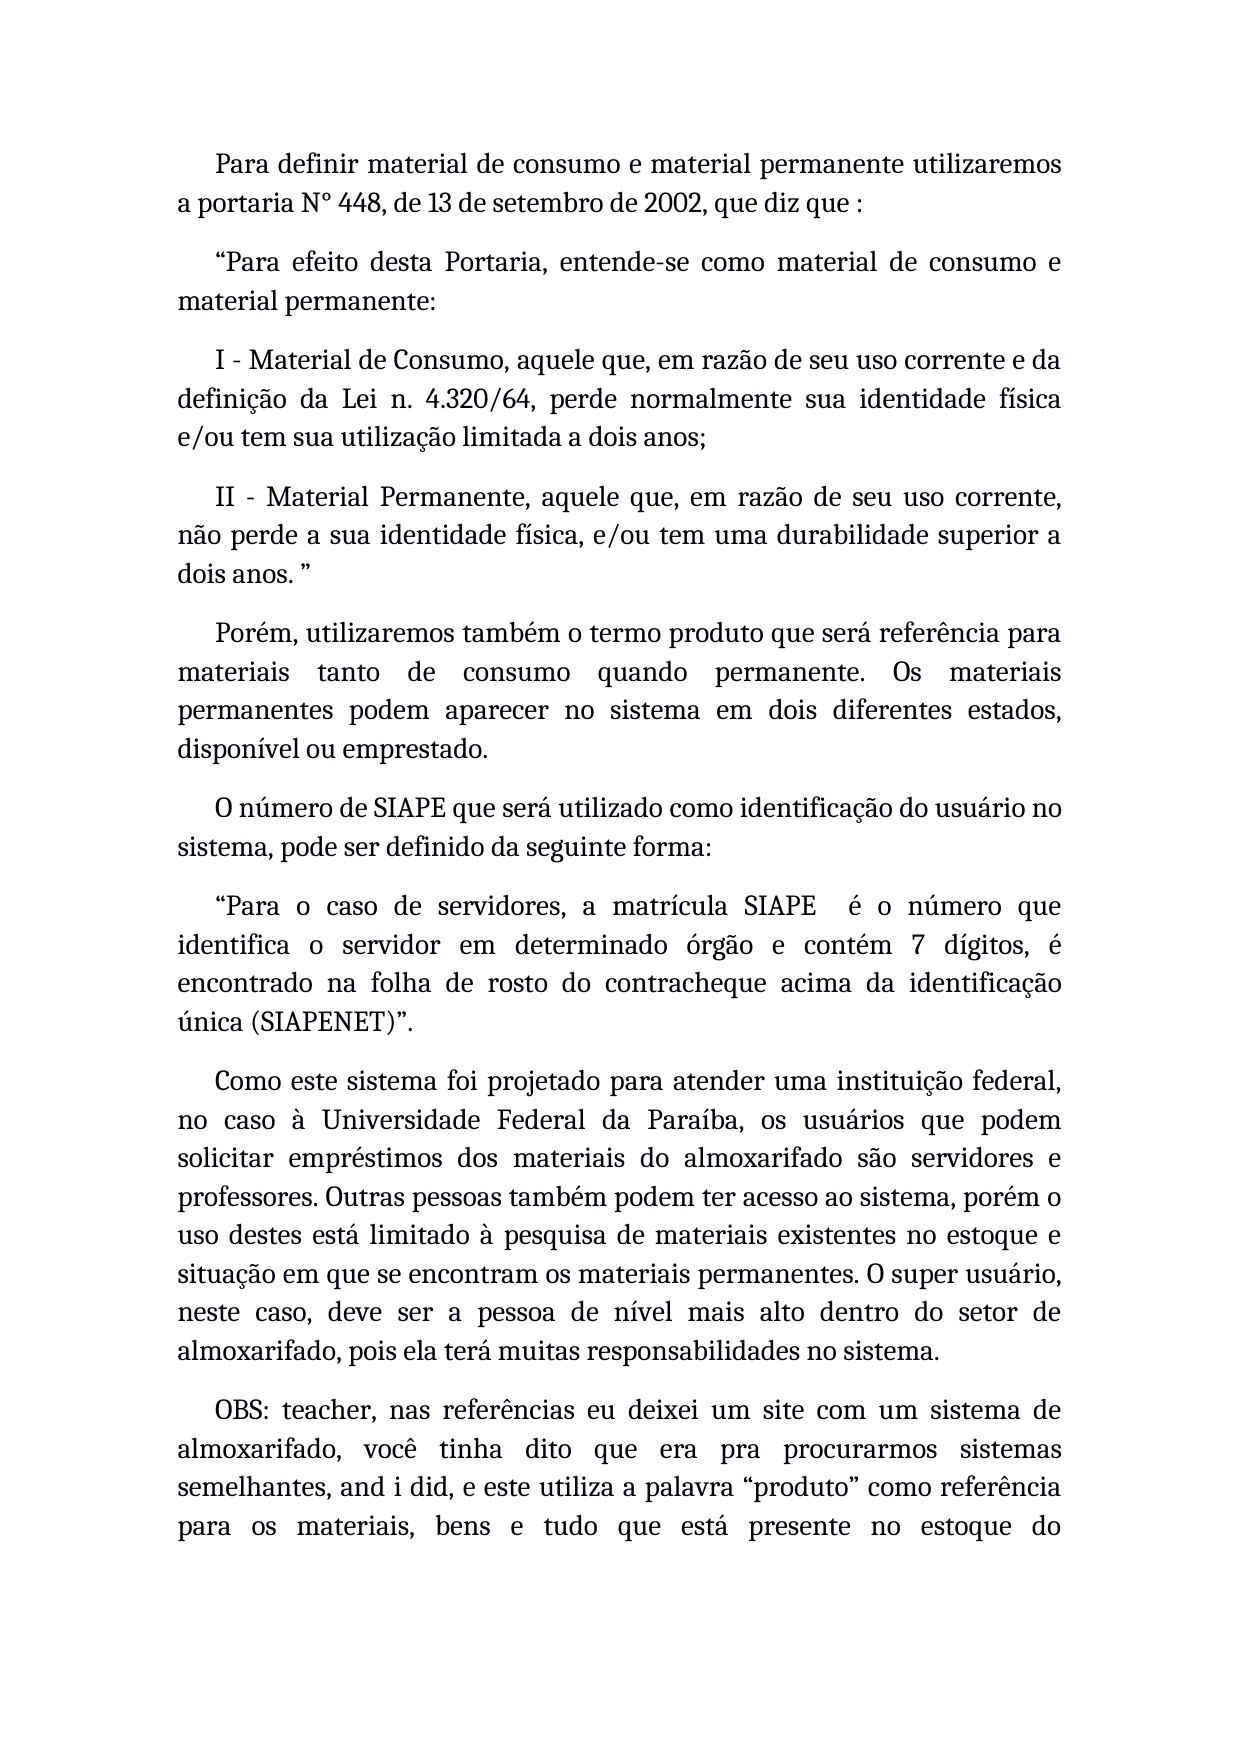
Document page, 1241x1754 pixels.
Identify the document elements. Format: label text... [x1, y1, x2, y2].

text Para definir material de consumo e material permanente utilizaremos a portaria N° 448, de 13 de setembro de 2002, que diz que : [177, 148, 1063, 220]
text II - Material Permanente, aquele que, em razão de seu uso corrente, não perde a sua identidade física, e/ou tem uma durabilidade superior a dois anos. ” [177, 480, 1063, 591]
text O número de SIAPE que será utilizado como identificação do usuário no sistema, pode ser definido da seguinte forma: [177, 791, 1063, 863]
text “Para efeito desta Portaria, entende-se como material de consumo e material permanente: [177, 246, 1063, 318]
text Como este sistema foi projetado para atender uma instituição federal, no caso à Universidade Federal da Paraíba, os usuários que podem solicitar empréstimos dos materiais do almoxarifado são servidores e professores. Outras pessoas também podem ter acesso ao sistema, porém o uso destes está limitado à pesquisa de materiais existentes no estoque e situação em que se encontram os materiais permanentes. O super usuário, neste caso, deve ser a pessoa de nível mais alto dentro do setor de almoxarifado, pois ela terá muitas responsabilidades no sistema. [177, 1064, 1063, 1368]
text I - Material de Consumo, aquele que, em razão de seu uso corrente e da definição da Lei n. 4.320/64, perde normalmente sua identidade física e/ou tem sua utilização limitada a dois anos; [177, 343, 1063, 454]
text “Para o caso de servidores, a matrícula SIAPE é o número que identifica o servidor em determinado órgão e contém 7 dígitos, é encontrado na folha de rosto do contracheque acima da identificação única (SIAPENET)”. [177, 889, 1063, 1038]
text Porém, utilizaremos também o termo produto que será referência para materiais tanto de consumo quando permanente. Os materiais permanentes podem aparecer no sistema em dois diferentes estados, disponível ou emprestado. [177, 616, 1063, 766]
